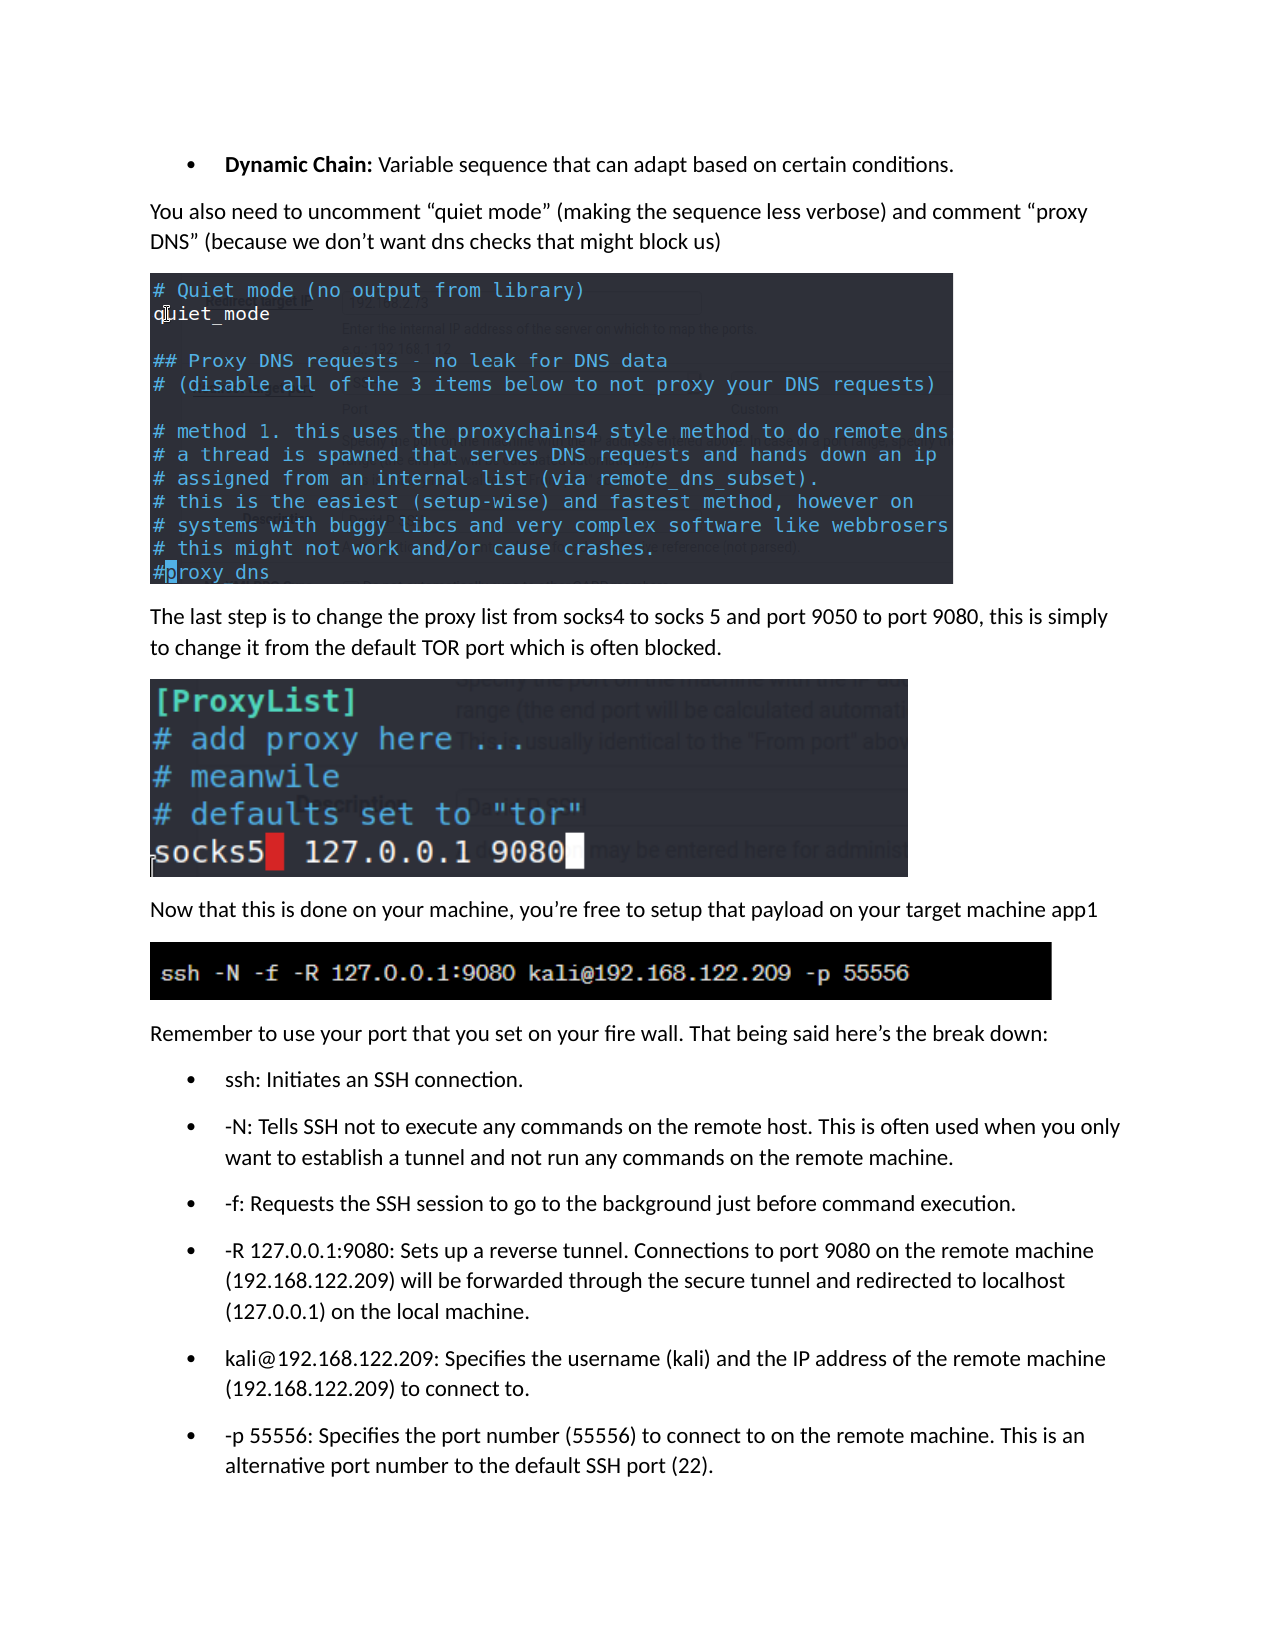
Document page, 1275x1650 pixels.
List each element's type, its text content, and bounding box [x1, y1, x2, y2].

list -N: Tells SSH not to execute any commands on the remote host. This is often used when you only want to establish a tunnel and not run any commands on the remote machine. [187, 1112, 1125, 1171]
list kali@192.168.122.209: Specifies the username (kali) and the IP address of the remote machine (192.168.122.209) to connect to. [187, 1344, 1125, 1402]
list Dynamic Chain: Variable sequence that can adapt based on certain conditions. [187, 150, 1125, 178]
list ssh: Initiates an SSH connection. [187, 1066, 1125, 1094]
list -R 127.0.0.1:9080: Sets up a reverse tunnel. Connections to port 9080 on the remote machine (192.168.122.209) will be forwarded through the secure tunnel and redirected to localhost (127.0.0.1) on the local machine. [187, 1236, 1125, 1325]
list -f: Requests the SSH session to go to the background just before command execution. [187, 1189, 1125, 1218]
text The last step is to change the proxy list from socks4 to socks 5 and port 9050 to port 9080, this is simply to change it from the default TOR port which is often blocked. [150, 602, 1125, 661]
text You also need to uncomment “quiet mode” (making the sequence less verbose) and comment “proxy DNS” (because we don’t want dns checks that might block us) [150, 197, 1125, 255]
picture [150, 273, 954, 584]
text Remember to use your port that you set on your fire wall. That being said here’s the break down: [150, 1019, 1125, 1047]
text Now that this is done on your machine, you’re free to setup that payload on your target machine app1 [150, 895, 1125, 923]
picture [150, 679, 908, 877]
list -p 55556: Specifies the port number (55556) to connect to on the remote machine. This is an alternative port number to the default SSH port (22). [187, 1421, 1125, 1479]
picture [150, 942, 1052, 1000]
